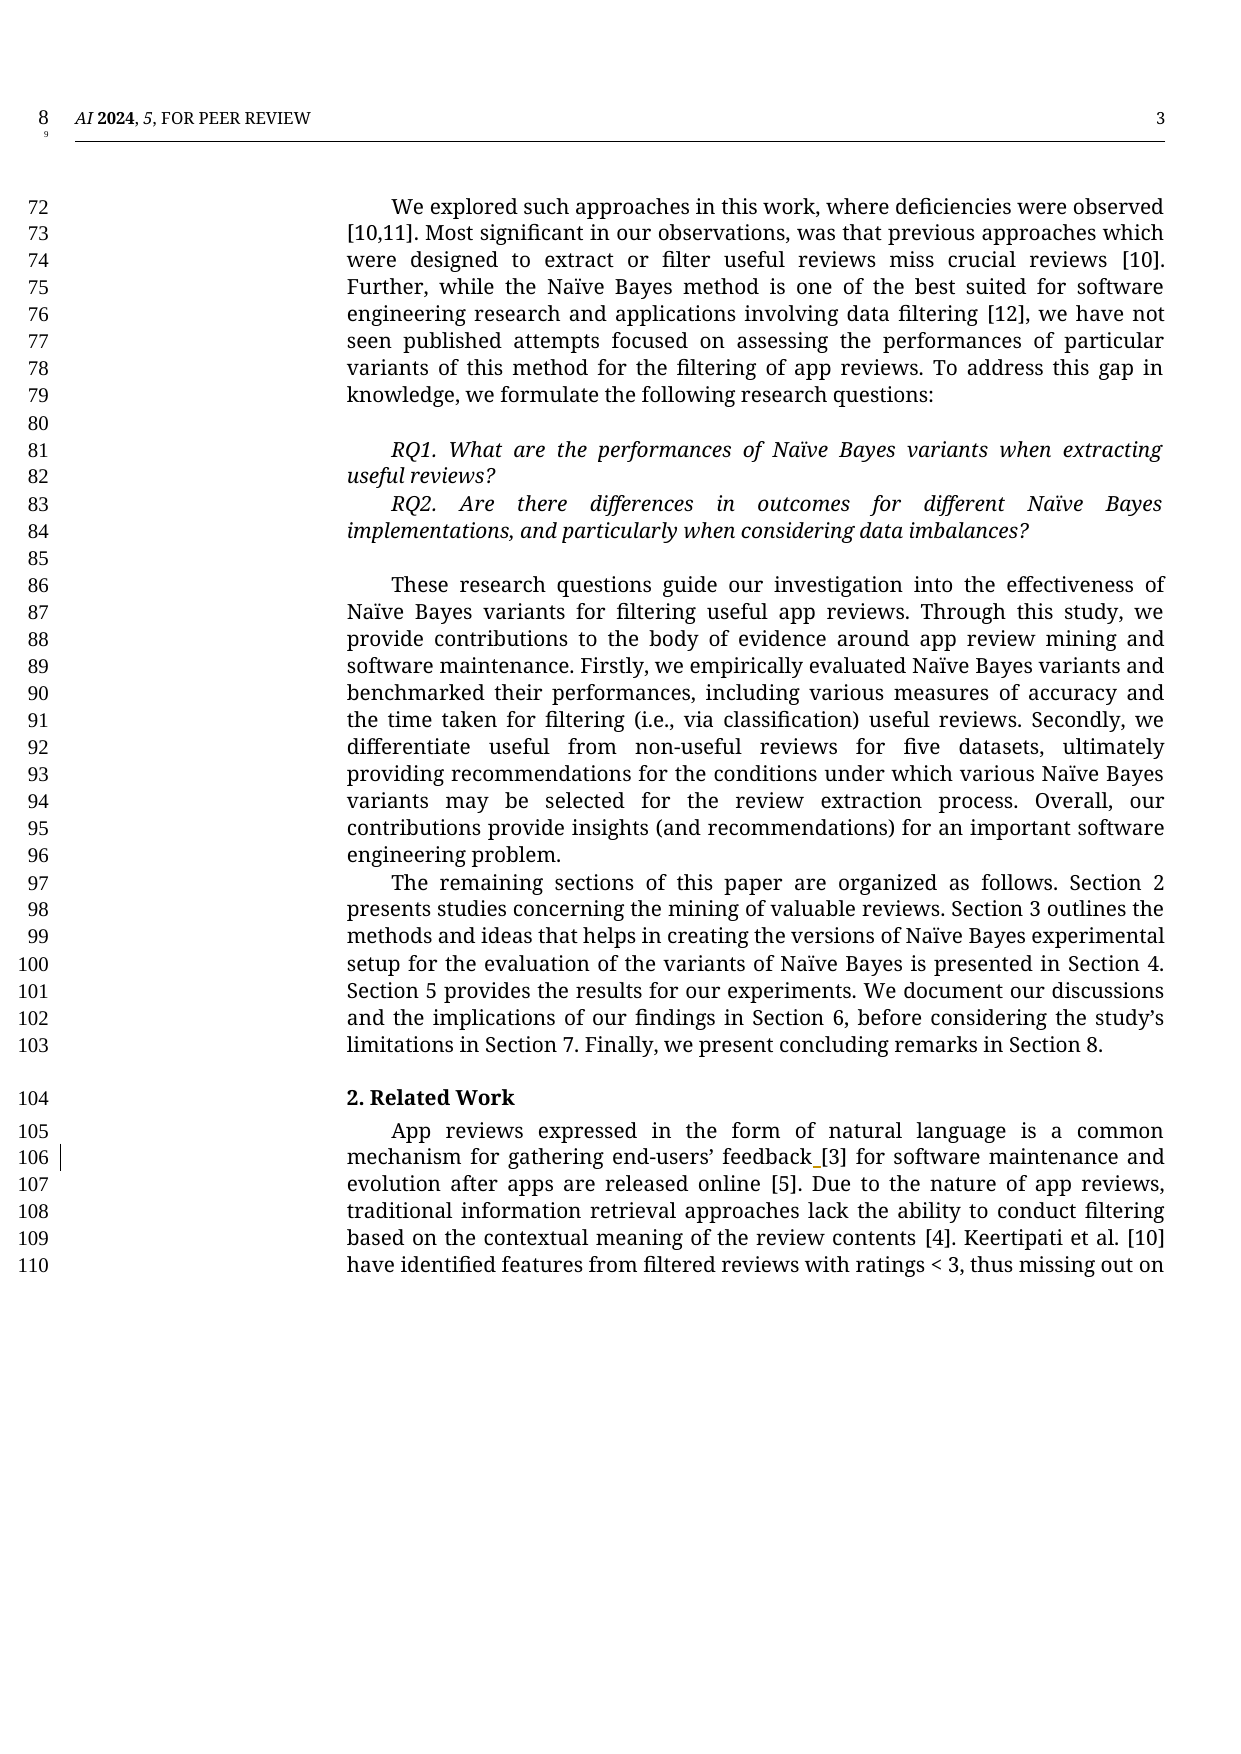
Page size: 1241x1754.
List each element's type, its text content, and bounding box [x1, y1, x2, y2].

text RQ2. Are there differences in outcomes for different Naïve Bayes implementations, and particularly when considering data imbalances? [347, 490, 1165, 544]
subtitle 2. Related Work [347, 1083, 1165, 1110]
text We explored such approaches in this work, where deficiencies were observed [10,11]. Most significant in our observations, was that previous approaches which were designed to extract or filter useful reviews miss crucial reviews [10]. Further, while the Naïve Bayes method is one of the best suited for software engineering research and applications involving data filtering [12], we have not seen published attempts focused on assessing the performances of particular variants of this method for the filtering of app reviews. To address this gap in knowledge, we formulate the following research questions: [347, 192, 1165, 409]
text These research questions guide our investigation into the effectiveness of Naïve Bayes variants for filtering useful app reviews. Through this study, we provide contributions to the body of evidence around app review mining and software maintenance. Firstly, we empirically evaluated Naïve Bayes variants and benchmarked their performances, including various measures of accuracy and the time taken for filtering (i.e., via classification) useful reviews. Secondly, we differentiate useful from non-useful reviews for five datasets, ultimately providing recommendations for the conditions under which various Naïve Bayes variants may be selected for the review extraction process. Overall, our contributions provide insights (and recommendations) for an important software engineering problem. [347, 571, 1165, 869]
text RQ1. What are the performances of Naïve Bayes variants when extracting useful reviews? [347, 436, 1165, 490]
text The remaining sections of this paper are organized as follows. Section 2 presents studies concerning the mining of valuable reviews. Section 3 outlines the methods and ideas that helps in creating the versions of Naïve Bayes experimental setup for the evaluation of the variants of Naïve Bayes is presented in Section 4. Section 5 provides the results for our experiments. We document our discussions and the implications of our findings in Section 6, before considering the study’s limitations in Section 7. Finally, we present concluding remarks in Section 8. [347, 869, 1165, 1058]
